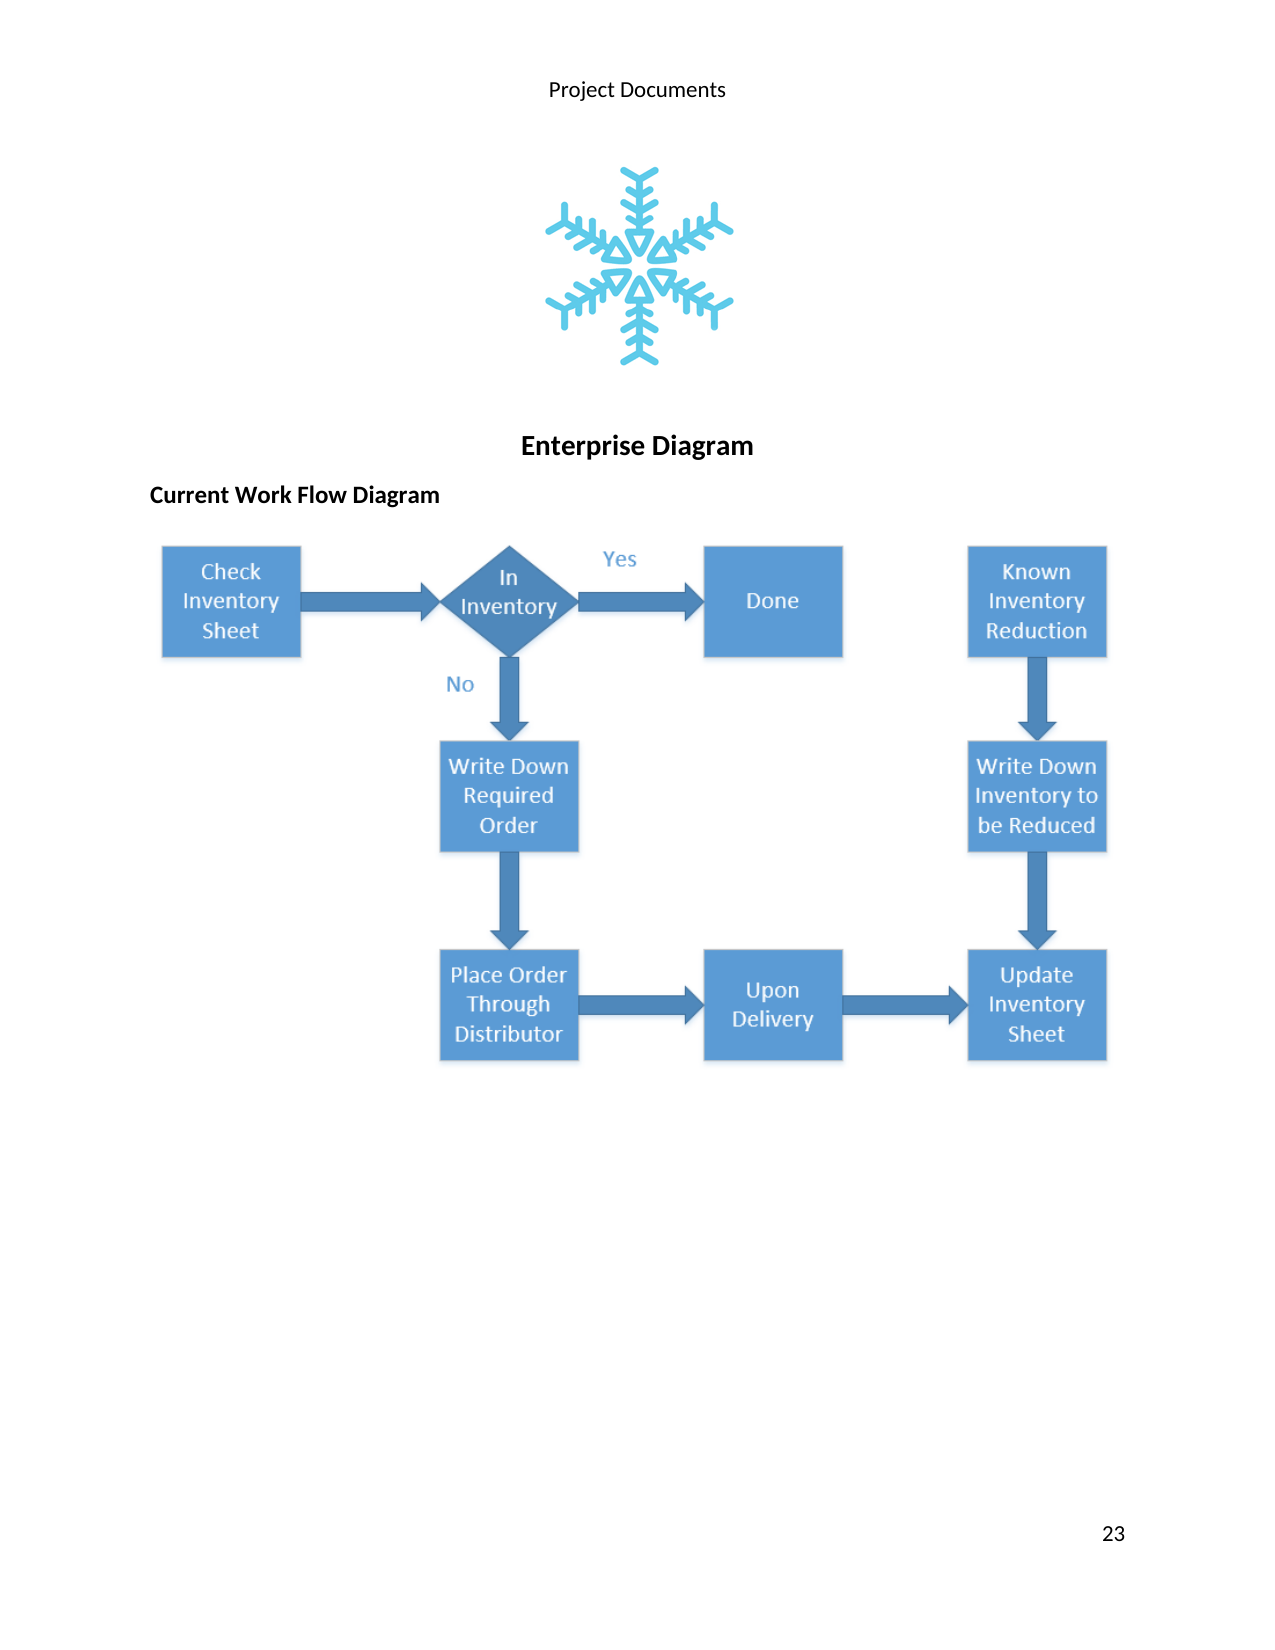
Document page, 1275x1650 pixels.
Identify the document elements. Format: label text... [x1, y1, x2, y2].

picture [369, 131, 907, 399]
text Enterprise Diagram [150, 427, 1125, 463]
picture [150, 526, 1125, 1073]
text Current Work Flow Diagram [150, 479, 1125, 510]
